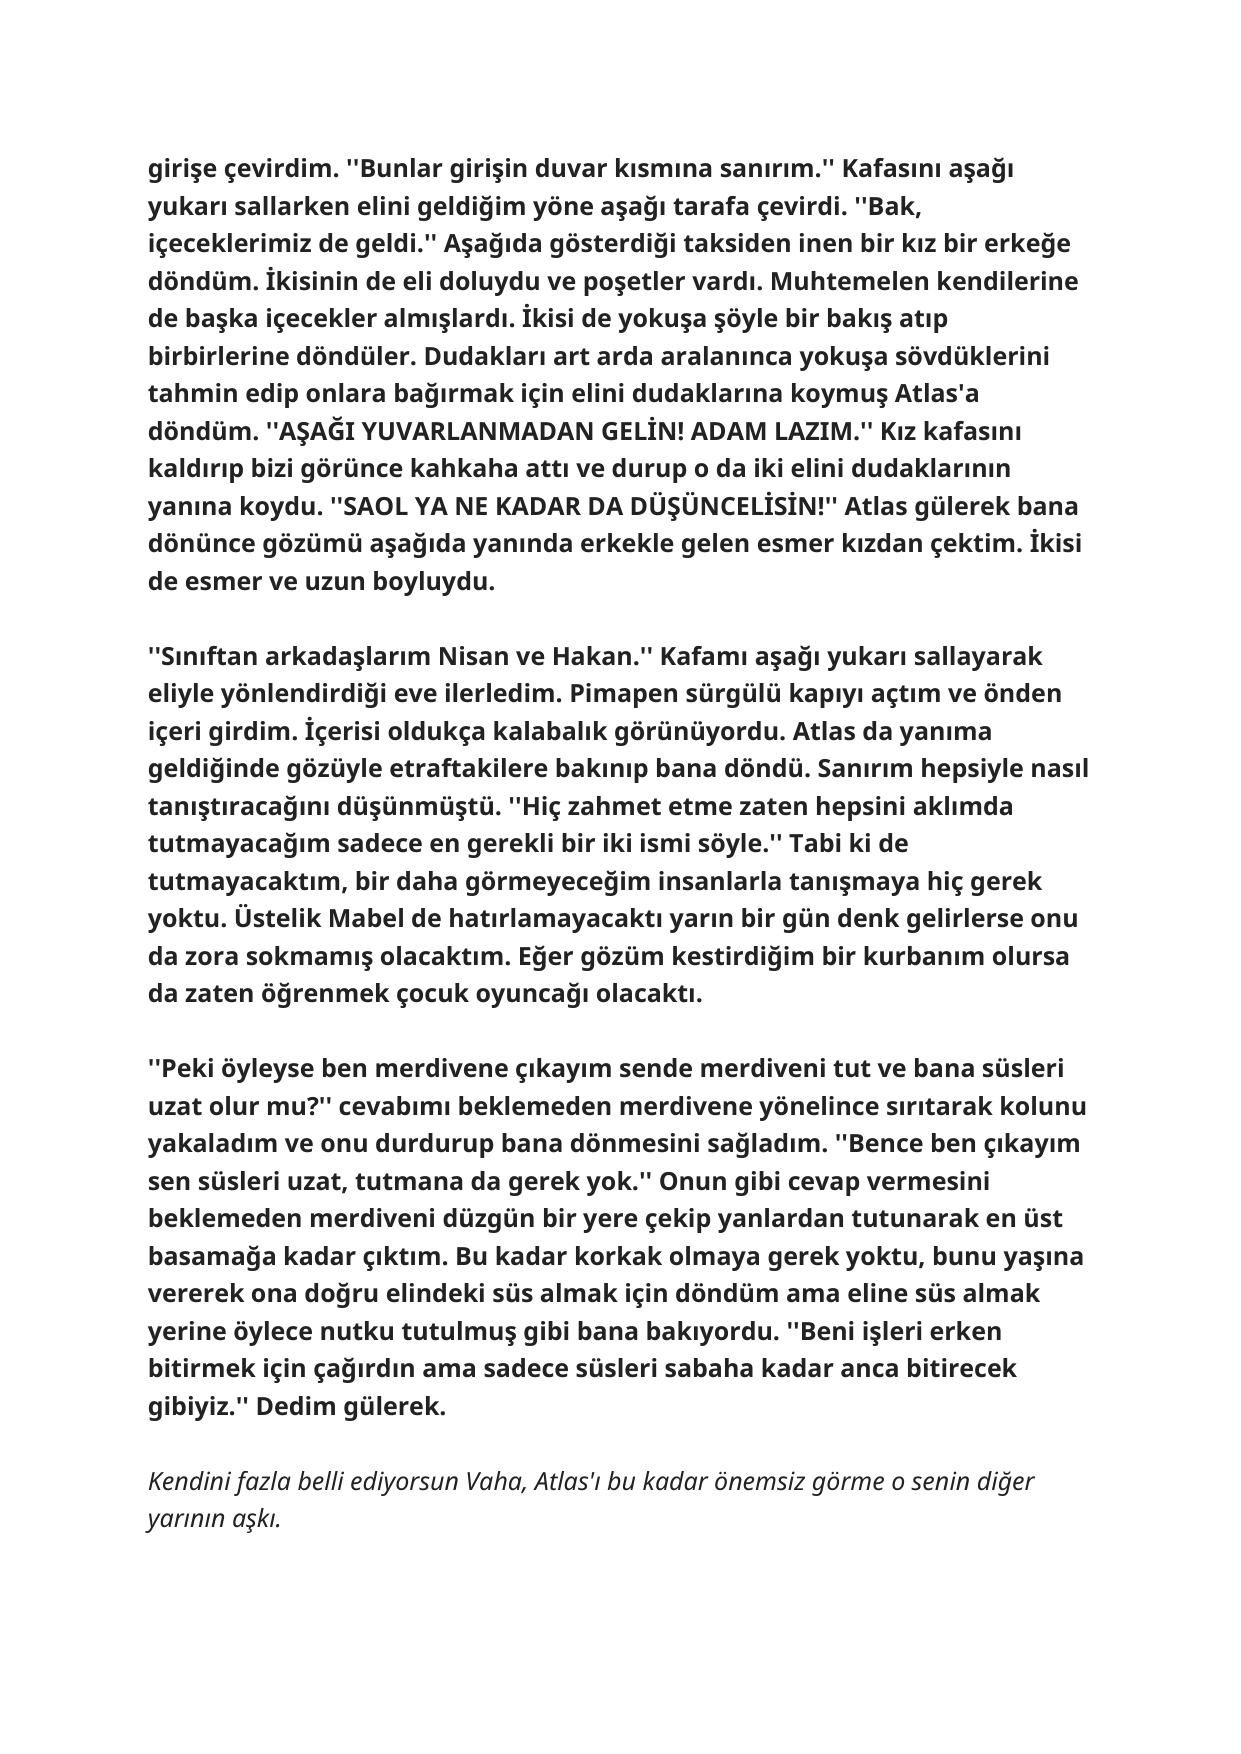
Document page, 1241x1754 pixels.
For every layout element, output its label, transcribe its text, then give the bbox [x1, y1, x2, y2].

text ''Peki öyleyse ben merdivene çıkayım sende merdiveni tut ve bana süsleri uzat olur mu?'' cevabımı beklemeden merdivene yönelince sırıtarak kolunu yakaladım ve onu durdurup bana dönmesini sağladım. ''Bence ben çıkayım sen süsleri uzat, tutmana da gerek yok.'' Onun gibi cevap vermesini beklemeden merdiveni düzgün bir yere çekip yanlardan tutunarak en üst basamağa kadar çıktım. Bu kadar korkak olmaya gerek yoktu, bunu yaşına vererek ona doğru elindeki süs almak için döndüm ama eline süs almak yerine öylece nutku tutulmuş gibi bana bakıyordu. ''Beni işleri erken bitirmek için çağırdın ama sadece süsleri sabaha kadar anca bitirecek gibiyiz.'' Dedim gülerek. [148, 1048, 1093, 1423]
text ''Sınıftan arkadaşlarım Nisan ve Hakan.'' Kafamı aşağı yukarı sallayarak eliyle yönlendirdiği eve ilerledim. Pimapen sürgülü kapıyı açtım ve önden içeri girdim. İçerisi oldukça kalabalık görünüyordu. Atlas da yanıma geldiğinde gözüyle etraftakilere bakınıp bana döndü. Sanırım hepsiyle nasıl tanıştıracağını düşünmüştü. ''Hiç zahmet etme zaten hepsini aklımda tutmayacağım sadece en gerekli bir iki ismi söyle.'' Tabi ki de tutmayacaktım, bir daha görmeyeceğim insanlarla tanışmaya hiç gerek yoktu. Üstelik Mabel de hatırlamayacaktı yarın bir gün denk gelirlerse onu da zora sokmamış olacaktım. Eğer gözüm kestirdiğim bir kurbanım olursa da zaten öğrenmek çocuk oyuncağı olacaktı. [148, 635, 1093, 1010]
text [148, 148, 1093, 598]
text Kendini fazla belli ediyorsun Vaha, Atlas'ı bu kadar önemsiz görme o senin diğer yarının aşkı. [148, 1460, 1093, 1535]
